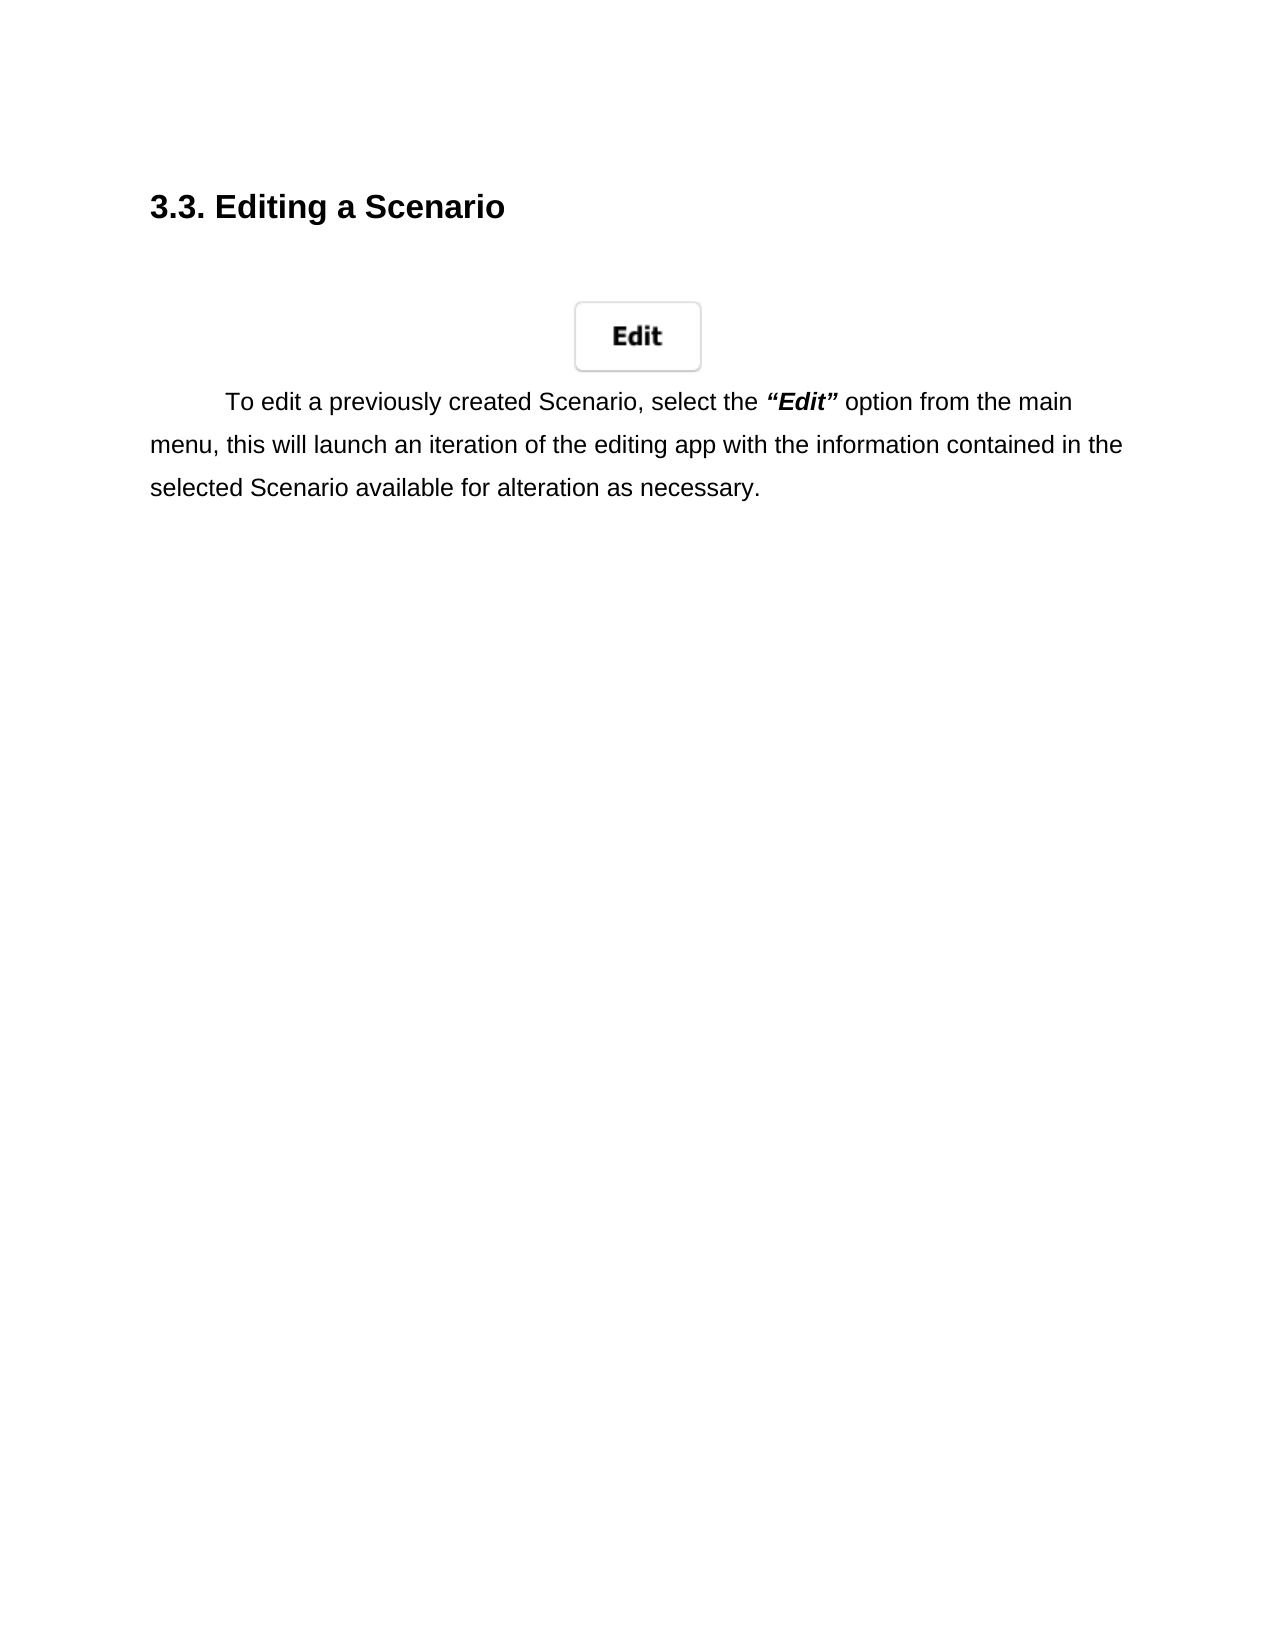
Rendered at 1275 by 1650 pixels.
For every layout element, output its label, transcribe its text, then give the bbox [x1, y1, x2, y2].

picture [568, 297, 707, 374]
text To edit a previously created Scenario, select the “Edit” option from the main menu, this will launch an iteration of the editing app with the information contained in the selected Scenario available for alteration as necessary. [150, 387, 1125, 502]
subtitle 3.3. Editing a Scenario [150, 187, 1125, 226]
